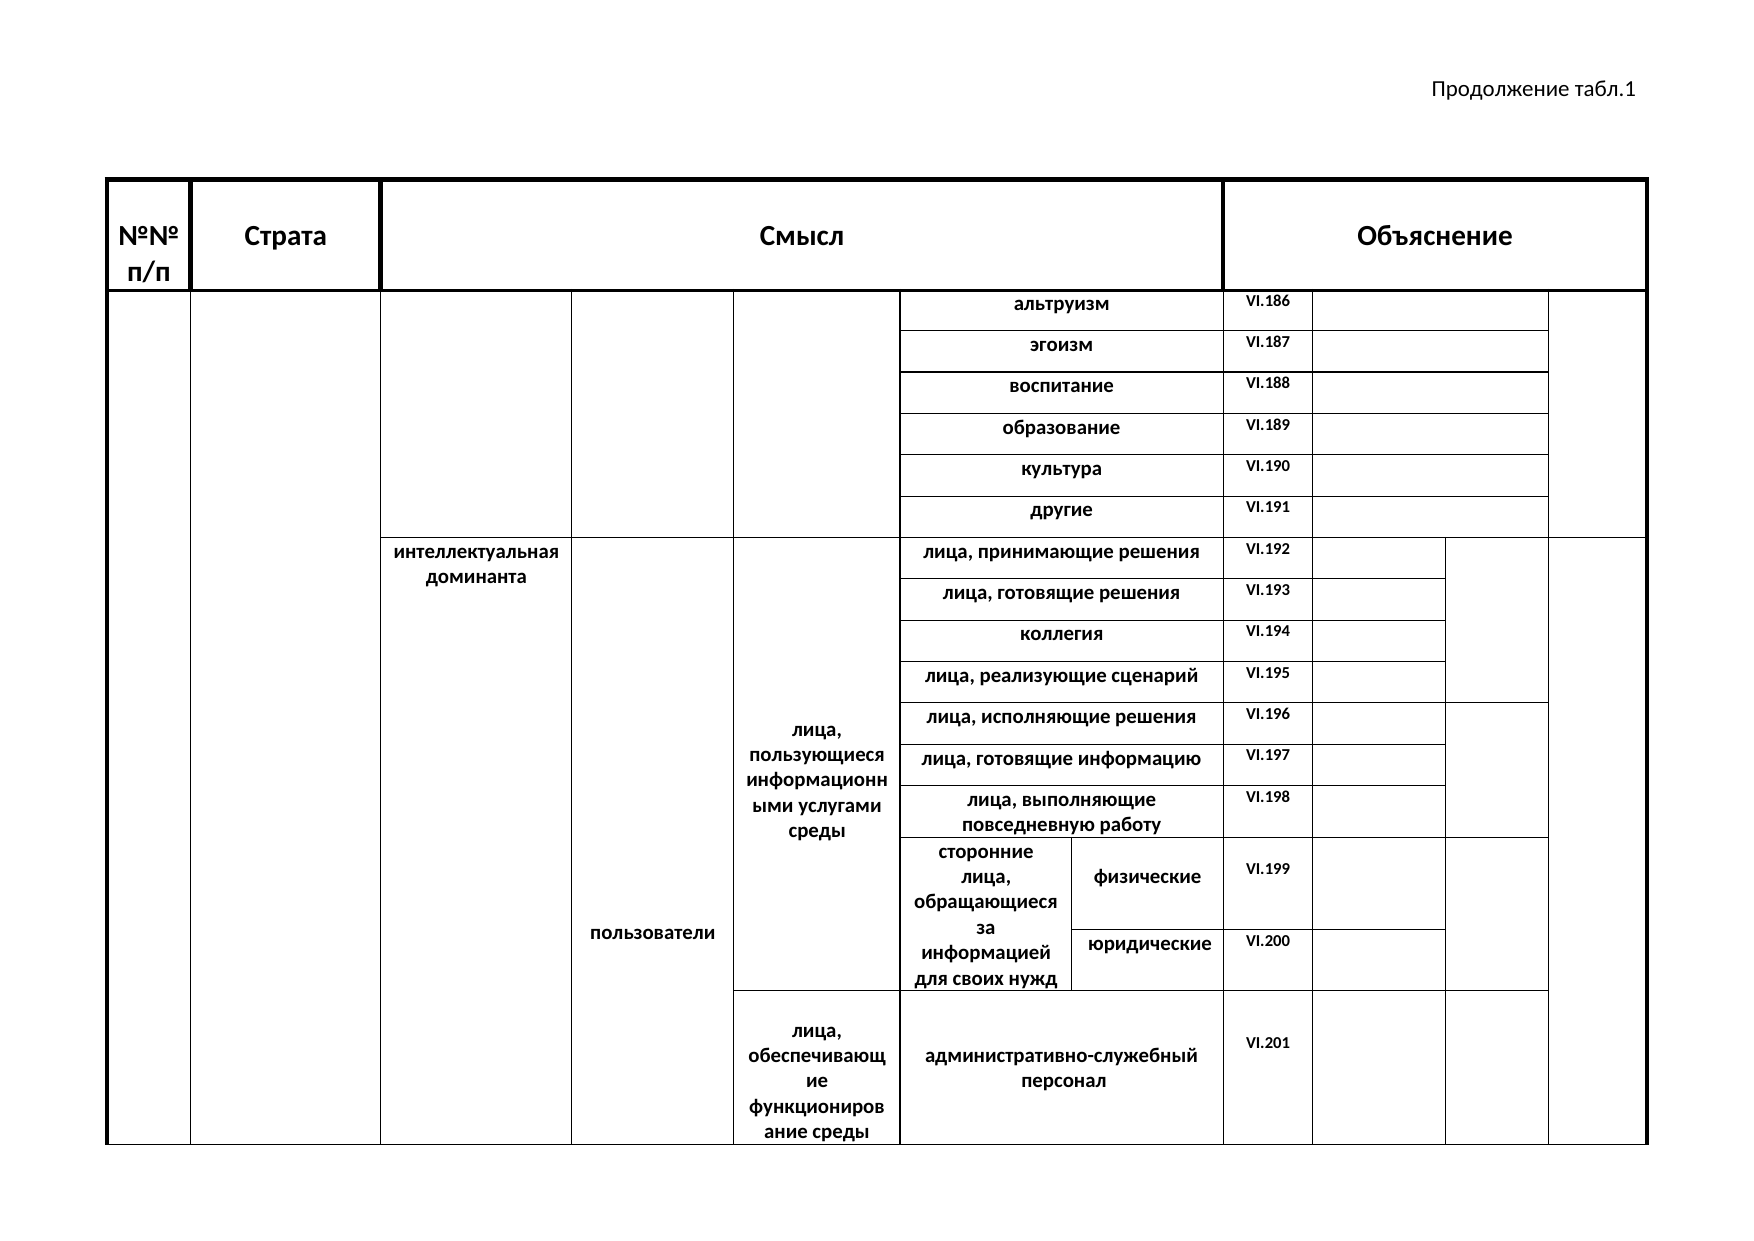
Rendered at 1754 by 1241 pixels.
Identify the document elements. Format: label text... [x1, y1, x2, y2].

table_cell лица, реализующие сценарий [901, 662, 1223, 702]
table_cell VI.201 [1224, 991, 1312, 1144]
table_cell [1313, 497, 1548, 537]
table_cell VI.197 [1224, 745, 1312, 785]
table_cell [1313, 455, 1548, 496]
table_cell [1446, 838, 1548, 990]
table_cell VI.199 [1224, 838, 1312, 929]
table_cell [1313, 331, 1548, 371]
table_cell юридические [1072, 930, 1223, 990]
table_cell [734, 292, 899, 537]
table_header Страта [193, 182, 378, 289]
table_cell другие [901, 497, 1223, 537]
table_cell образование [901, 414, 1223, 454]
table_cell [1313, 838, 1445, 929]
table_cell [1313, 621, 1445, 661]
table_cell воспитание [901, 373, 1223, 413]
table_cell [1313, 991, 1445, 1144]
table_cell физические [1072, 838, 1223, 929]
table_cell [1313, 662, 1445, 702]
table_cell VI.195 [1224, 662, 1312, 702]
table_header Смысл [383, 182, 1221, 289]
table_cell VI.191 [1224, 497, 1312, 537]
table_cell [1313, 930, 1445, 990]
table_cell [1313, 745, 1445, 785]
table_cell лица, выполняющие повседневную работу [901, 786, 1223, 837]
table_cell VI.186 [1224, 292, 1312, 330]
table_cell [572, 292, 733, 537]
table_cell [1446, 538, 1548, 702]
table_cell [1313, 414, 1548, 454]
table_cell лица, готовящие решения [901, 579, 1223, 619]
table_header №№ п/п [109, 182, 188, 289]
table_cell [381, 292, 571, 537]
table_cell [1313, 579, 1445, 619]
table_cell [1446, 991, 1548, 1144]
table_cell VI.190 [1224, 455, 1312, 496]
table_cell VI.188 [1224, 373, 1312, 413]
table_cell лица, исполняющие решения [901, 703, 1223, 744]
table_cell [1313, 373, 1548, 413]
table_cell [1446, 703, 1548, 837]
table_cell лица, пользующиеся информационными услугами среды [734, 538, 899, 990]
table_cell административно-служебный персонал [901, 991, 1223, 1144]
table_cell [1313, 786, 1445, 837]
table_cell сторонние лица, обращающиеся за информацией для своих нужд [901, 838, 1071, 990]
table_cell культура [901, 455, 1223, 496]
table_cell эгоизм [901, 331, 1223, 371]
table_cell VI.192 [1224, 538, 1312, 578]
table_cell VI.187 [1224, 331, 1312, 371]
table_cell лица, обеспечивающие функционирование среды [734, 991, 899, 1144]
table_cell [1313, 538, 1445, 578]
table_cell лица, принимающие решения [901, 538, 1223, 578]
table_cell VI.194 [1224, 621, 1312, 661]
table_cell VI.200 [1224, 930, 1312, 990]
table_cell VI.198 [1224, 786, 1312, 837]
table_cell [1549, 538, 1645, 1144]
table_cell [109, 292, 190, 1144]
table_cell VI.189 [1224, 414, 1312, 454]
table_cell коллегия [901, 621, 1223, 661]
table_cell пользователи [572, 538, 733, 1144]
table_cell лица, готовящие информацию [901, 745, 1223, 785]
table_cell интеллектуальная доминанта [381, 538, 571, 1144]
table_cell альтруизм [901, 292, 1223, 330]
table_cell [1313, 703, 1445, 744]
table_header Объяснение [1225, 182, 1645, 289]
table_cell [191, 292, 380, 1144]
table_cell VI.193 [1224, 579, 1312, 619]
table_cell [1313, 292, 1548, 330]
table_cell [1549, 292, 1645, 537]
table_cell VI.196 [1224, 703, 1312, 744]
